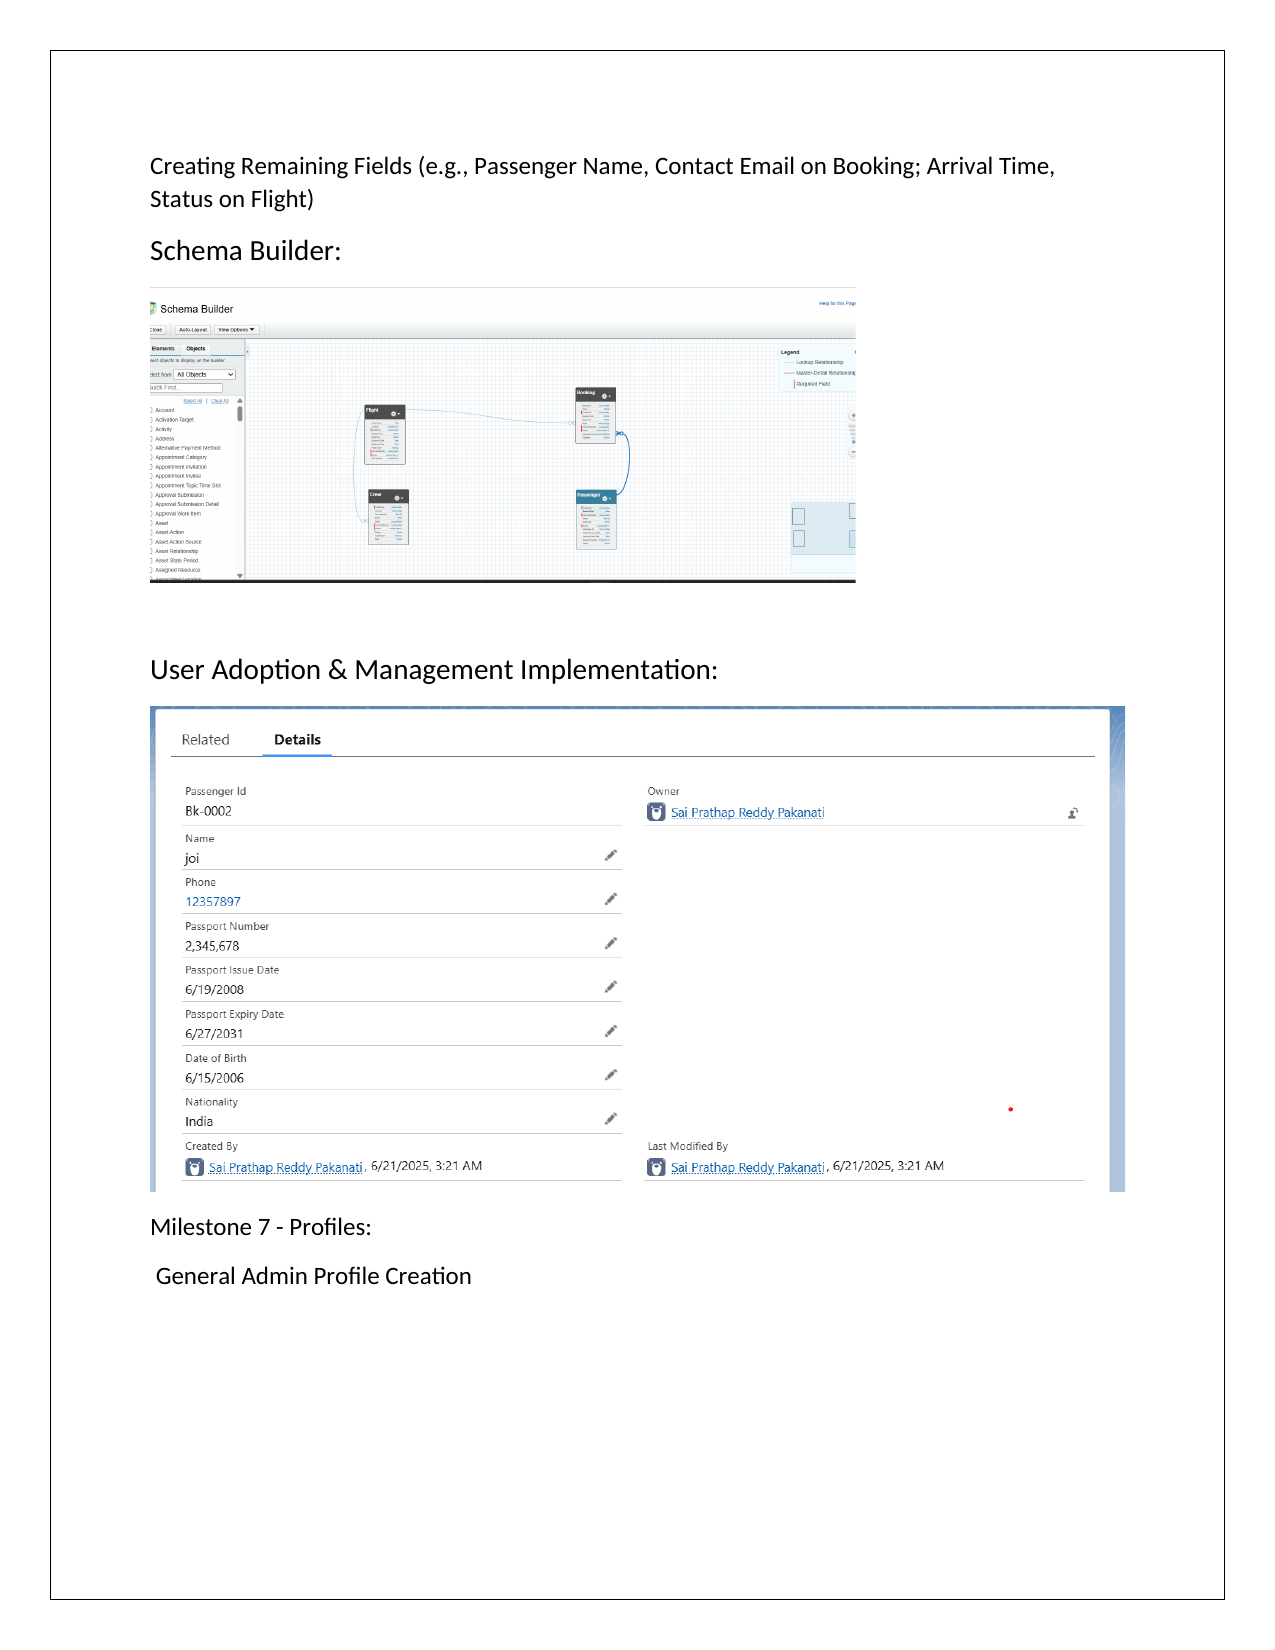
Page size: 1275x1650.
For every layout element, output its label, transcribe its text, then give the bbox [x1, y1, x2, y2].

text Creating Remaining Fields (e.g., Passenger Name, Contact Email on Booking; Arrival Time, Status on Flight) [150, 150, 1125, 213]
picture [150, 287, 856, 583]
text Milestone 7 - Profiles: [150, 1211, 1125, 1241]
text Schema Builder: [150, 232, 1125, 268]
picture [150, 706, 1125, 1192]
text General Admin Profile Creation [150, 1260, 1125, 1291]
text User Adoption & Management Implementation: [150, 651, 1125, 687]
